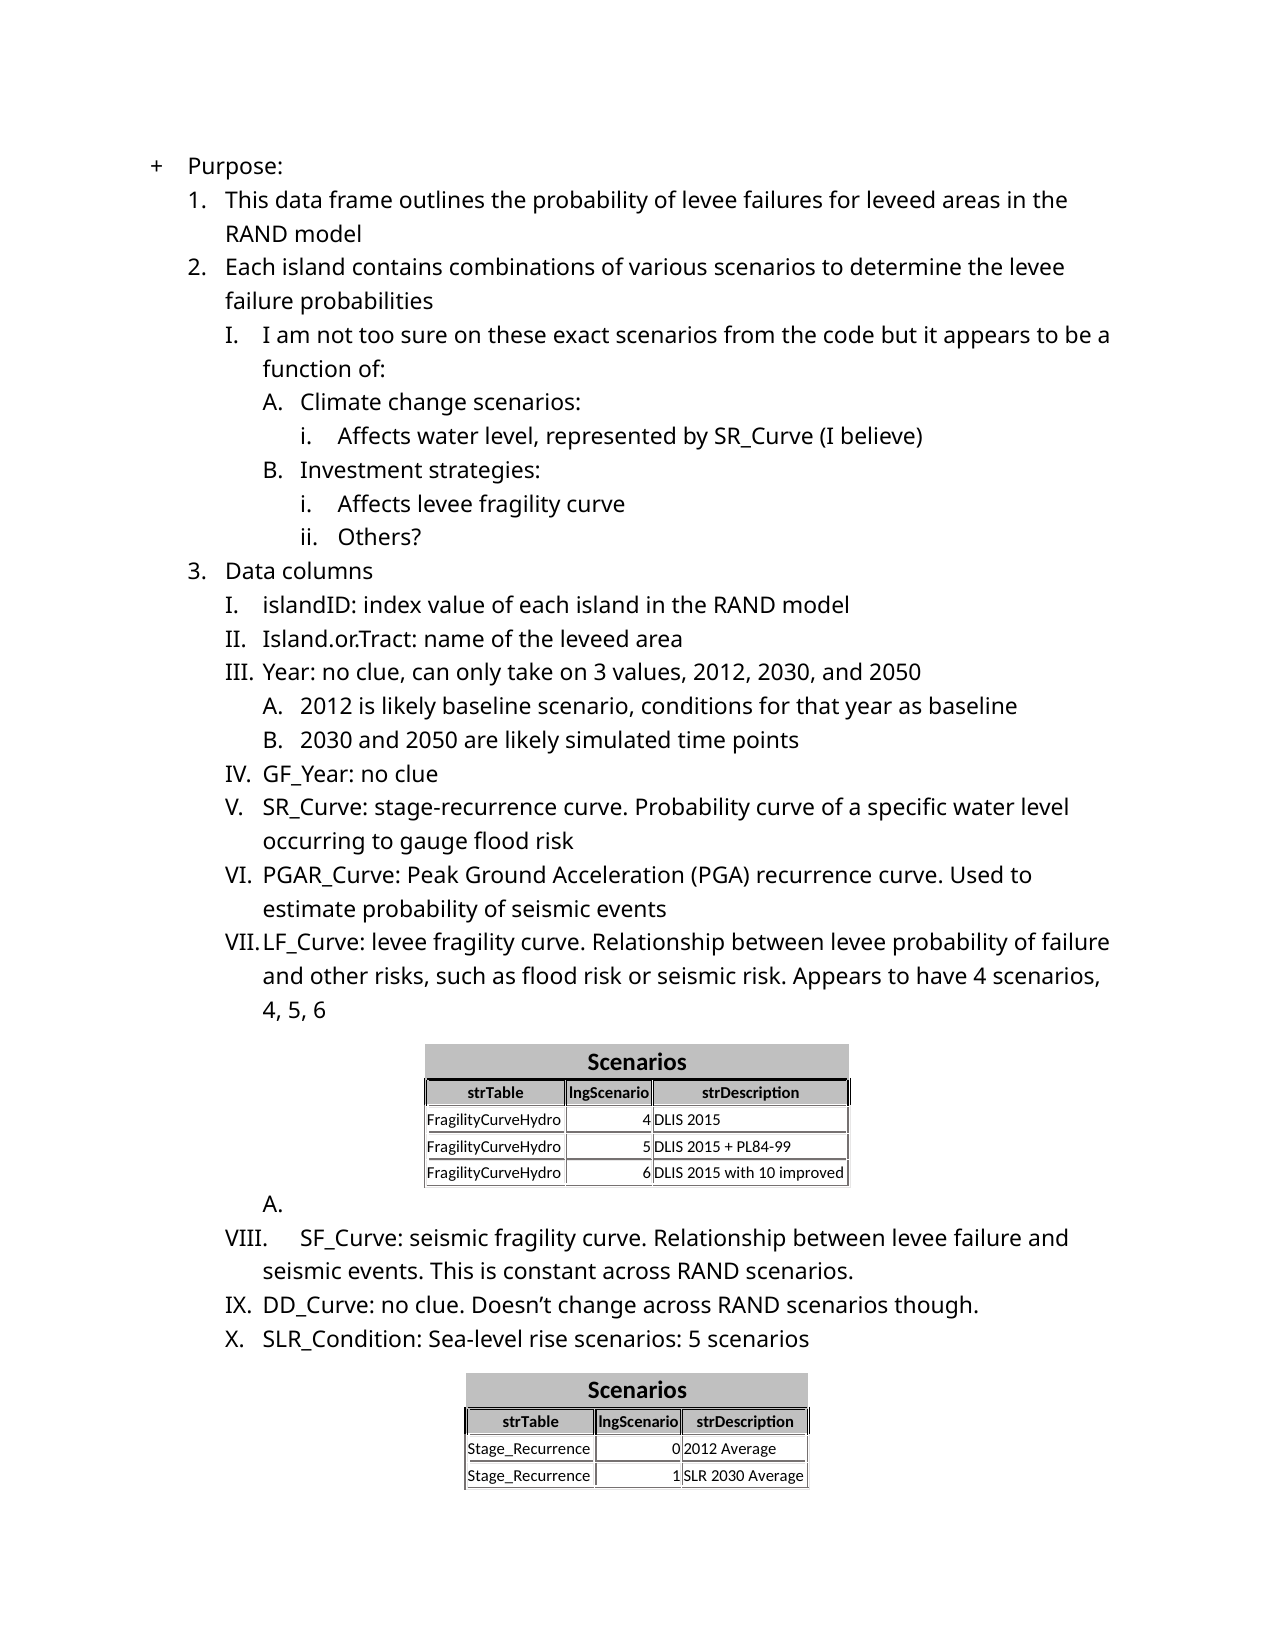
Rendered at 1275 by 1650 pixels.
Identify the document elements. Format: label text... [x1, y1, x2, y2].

table_cell strDescription [654, 1078, 849, 1104]
list This data frame outlines the probability of levee failures for leveed areas in the RAND model [187, 184, 1125, 249]
list GF_Year: no clue [225, 757, 1125, 789]
list Island.or.Tract: name of the leveed area [225, 622, 1125, 654]
list SLR_Condition: Sea-level rise scenarios: 5 scenarios [225, 1323, 1125, 1354]
list Climate change scenarios: [262, 386, 1125, 417]
table_cell strTable [466, 1407, 595, 1433]
list I am not too sure on these exact scenarios from the code but it appears to be a function of: [225, 319, 1125, 384]
list Affects levee fragility curve [300, 487, 1125, 519]
table_cell lngScenario [567, 1081, 651, 1104]
table_cell 0 [597, 1437, 680, 1460]
table_cell Stage_Recurrence [468, 1434, 593, 1460]
list Purpose: [150, 150, 1125, 181]
list Year: no clue, can only take on 3 values, 2012, 2030, and 2050 [225, 656, 1125, 687]
list LF_Curve: levee fragility curve. Relationship between levee probability of failure and other risks, such as flood risk or seismic risk. Appears to have 4 scenarios, 4, 5, 6 [225, 926, 1125, 1025]
list SF_Curve: seismic fragility curve. Relationship between levee failure and seismic events. This is constant across RAND scenarios. [225, 1221, 1125, 1286]
table_cell 6 [566, 1161, 652, 1184]
table_cell strDescription [682, 1407, 808, 1433]
list 2012 is likely baseline scenario, conditions for that year as baseline [262, 690, 1125, 721]
list Data columns [187, 555, 1125, 586]
list Investment strategies: [262, 454, 1125, 485]
table_cell 4 [567, 1108, 651, 1131]
list DD_Curve: no clue. Doesn’t change across RAND scenarios though. [225, 1289, 1125, 1320]
table_cell 5 [567, 1135, 651, 1158]
table_cell lngScenario [597, 1410, 680, 1433]
table_cell SLR 2030 Average [682, 1460, 807, 1487]
list Affects water level, represented by SR_Curve (I believe) [300, 420, 1125, 451]
table_header Scenarios [466, 1373, 808, 1407]
list islandID: index value of each island in the RAND model [225, 589, 1125, 620]
table_header Scenarios [425, 1044, 849, 1078]
table_cell DLIS 2015 [654, 1105, 848, 1131]
list Others? [300, 521, 1125, 552]
table_cell DLIS 2015 + PL84-99 [654, 1131, 848, 1158]
table_cell 2012 Average [683, 1434, 807, 1460]
table_cell DLIS 2015 with 10 improved [653, 1158, 849, 1184]
table_cell FragilityCurveHydro [427, 1131, 564, 1158]
list Each island contains combinations of various scenarios to determine the levee failure probabilities [187, 251, 1125, 316]
list PGAR_Curve: Peak Ground Acceleration (PGA) recurrence curve. Used to estimate probability of seismic events [225, 859, 1125, 924]
table_cell strTable [425, 1078, 564, 1104]
table_cell Stage_Recurrence [468, 1460, 595, 1487]
list 2030 and 2050 are likely simulated time points [262, 724, 1125, 755]
list SR_Curve: stage-recurrence curve. Probability curve of a specific water level occurring to gauge flood risk [225, 791, 1125, 856]
table_cell FragilityCurveHydro [427, 1105, 564, 1131]
table_cell 1 [595, 1464, 682, 1487]
table_cell FragilityCurveHydro [425, 1158, 566, 1184]
